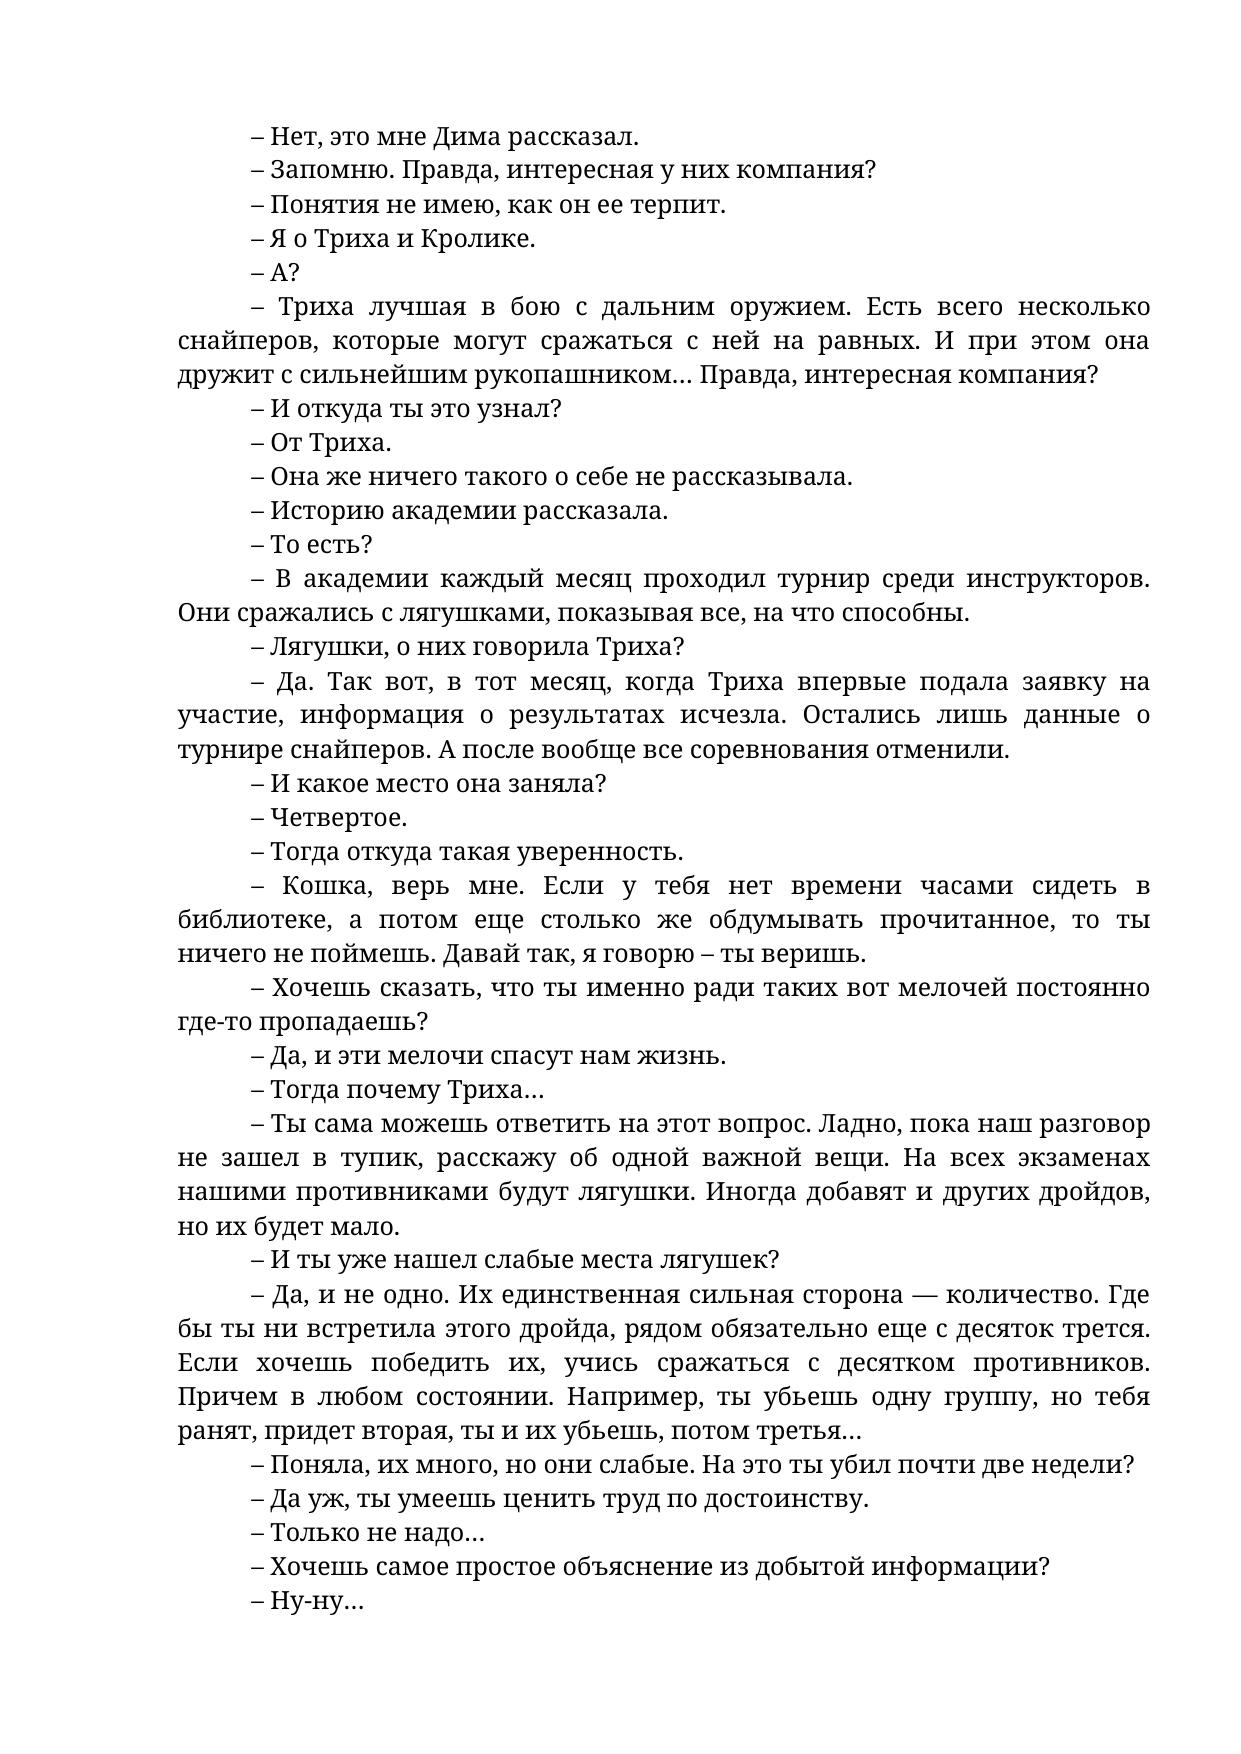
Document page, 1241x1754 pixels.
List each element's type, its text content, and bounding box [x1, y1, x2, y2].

text – Ты сама можешь ответить на этот вопрос. Ладно, пока наш разговор не зашел в тупик, расскажу об одной важной вещи. На всех экзаменах нашими противниками будут лягушки. Иногда добавят и других дройдов, но их будет мало. [177, 1106, 1152, 1242]
text – Лягушки, о них говорила Триха? [177, 629, 1152, 663]
text – Триха лучшая в бою с дальним оружием. Есть всего несколько снайперов, которые могут сражаться с ней на равных. И при этом она дружит с сильнейшим рукопашником… Правда, интересная компания? [177, 288, 1152, 391]
text – Поняла, их много, но они слабые. На это ты убил почти две недели? [177, 1447, 1152, 1481]
text – Хочешь самое простое объяснение из добытой информации? [177, 1549, 1152, 1583]
text – И ты уже нашел слабые места лягушек? [177, 1242, 1152, 1276]
text – Кошка, верь мне. Если у тебя нет времени часами сидеть в библиотеке, а потом еще столько же обдумывать прочитанное, то ты ничего не поймешь. Давай так, я говорю – ты веришь. [177, 867, 1152, 970]
text – А? [177, 254, 1152, 288]
text – И какое место она заняла? [177, 765, 1152, 799]
text – Да, и не одно. Их единственная сильная сторона — количество. Где бы ты ни встретила этого дройда, рядом обязательно еще с десяток трется. Если хочешь победить их, учись сражаться с десятком противников. Причем в любом состоянии. Например, ты убьешь одну группу, но тебя ранят, придет вторая, ты и их убьешь, потом третья… [177, 1276, 1152, 1447]
text – То есть? [177, 527, 1152, 561]
text – Хочешь сказать, что ты именно ради таких вот мелочей постоянно где-то пропадаешь? [177, 970, 1152, 1038]
text – Тогда почему Триха… [177, 1072, 1152, 1106]
text – Нет, это мне Дима рассказал. [177, 118, 1152, 152]
text – Да. Так вот, в тот месяц, когда Триха впервые подала заявку на участие, информация о результатах исчезла. Остались лишь данные о турнире снайперов. А после вообще все соревнования отменили. [177, 663, 1152, 765]
text – Я о Триха и Кролике. [177, 220, 1152, 254]
text – Ну-ну… [177, 1583, 1152, 1617]
text – Да, и эти мелочи спасут нам жизнь. [177, 1038, 1152, 1072]
text – Она же ничего такого о себе не рассказывала. [177, 459, 1152, 493]
text – Запомню. Правда, интересная у них компания? [177, 152, 1152, 186]
text – В академии каждый месяц проходил турнир среди инструкторов. Они сражались с лягушками, показывая все, на что способны. [177, 561, 1152, 629]
text – Да уж, ты умеешь ценить труд по достоинству. [177, 1481, 1152, 1515]
text – Историю академии рассказала. [177, 493, 1152, 527]
text – Только не надо… [177, 1515, 1152, 1549]
text – От Триха. [177, 425, 1152, 459]
text – Понятия не имею, как он ее терпит. [177, 186, 1152, 220]
text – Четвертое. [177, 799, 1152, 833]
text – Тогда откуда такая уверенность. [177, 833, 1152, 867]
text – И откуда ты это узнал? [177, 391, 1152, 425]
